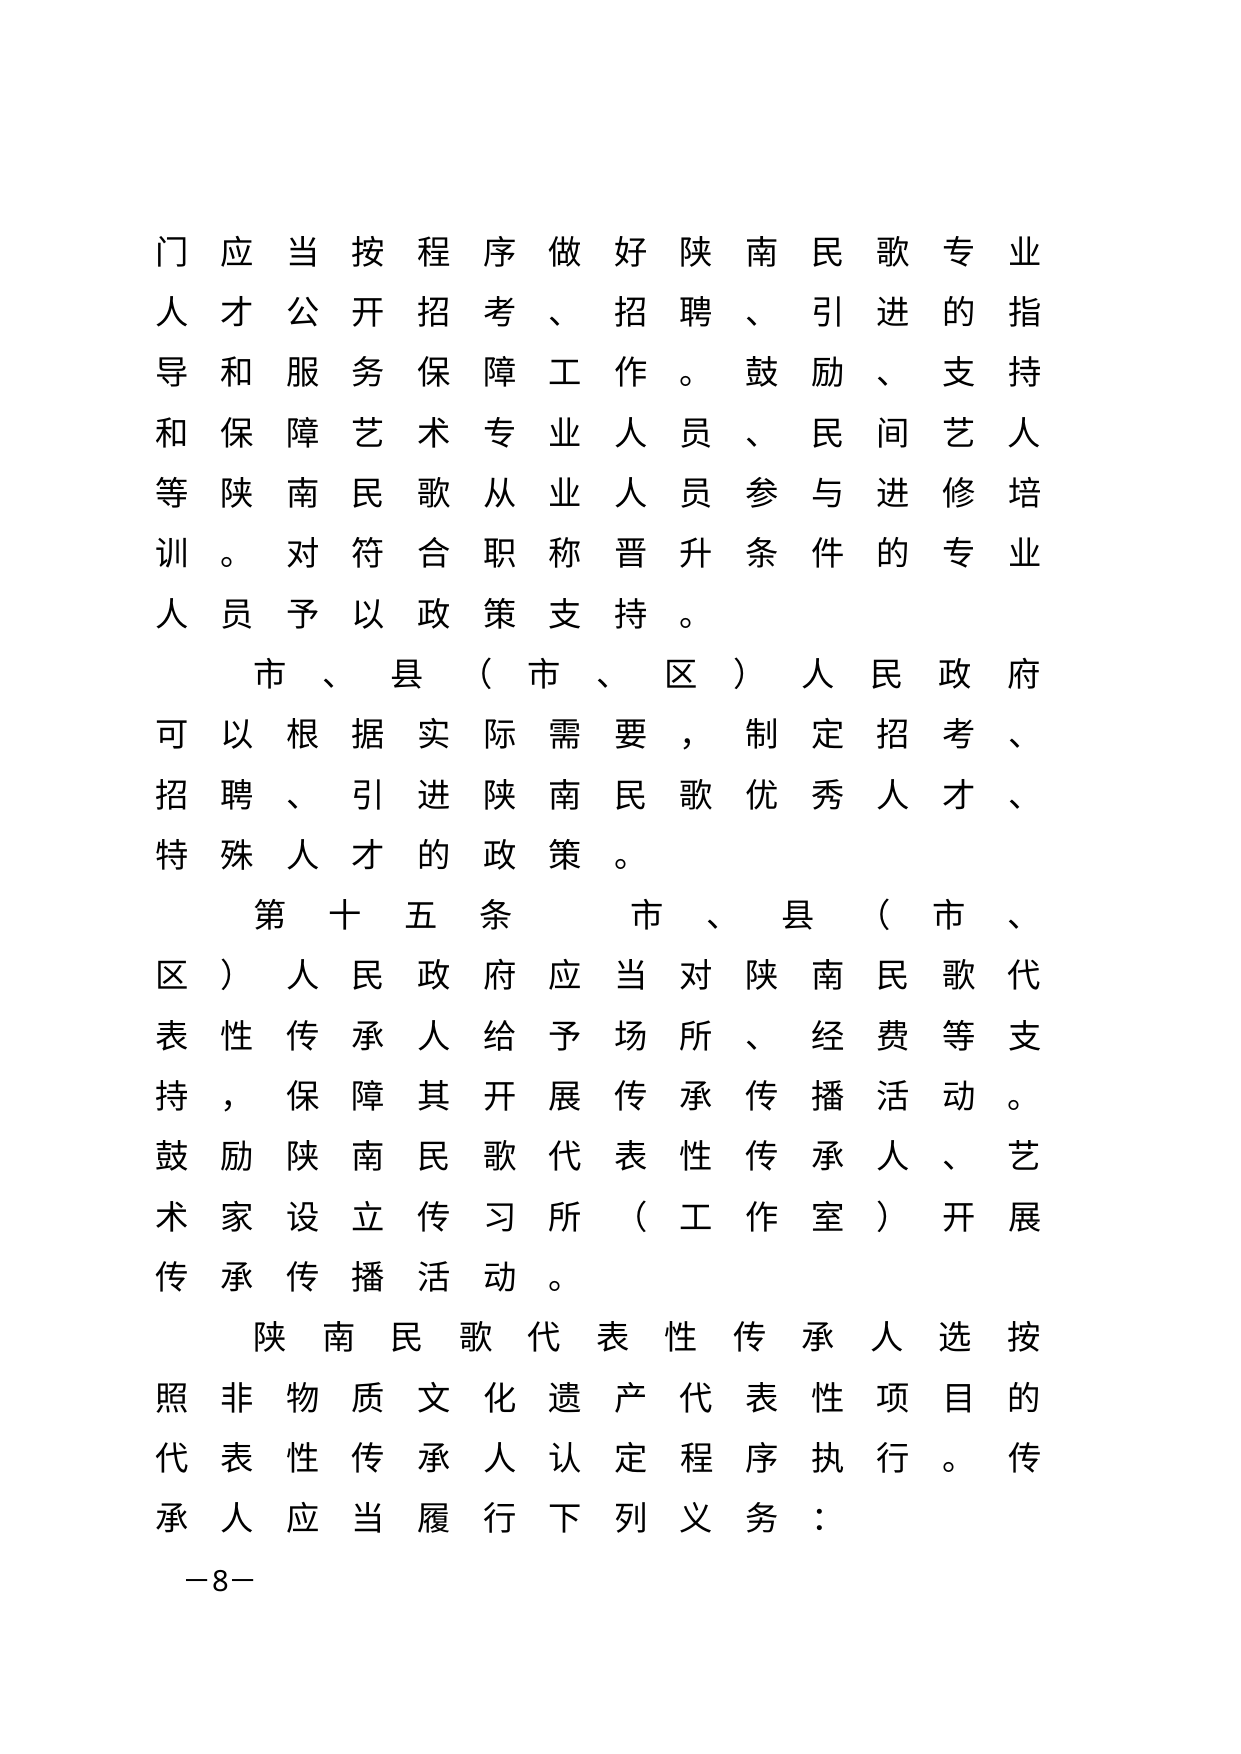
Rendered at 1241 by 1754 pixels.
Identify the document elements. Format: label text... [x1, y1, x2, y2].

text 第十五条 市、县（市、区）人民政府应当对陕南民歌代表性传承人给予场所、经费等支持，保障其开展传承传播活动。鼓励陕南民歌代表性传承人、艺术家设立传习所（工作室）开展传承传播活动。 [155, 883, 1073, 1305]
text 陕南民歌代表性传承人选按照非物质文化遗产代表性项目的代表性传承人认定程序执行。传承人应当履行下列义务： [155, 1305, 1073, 1546]
text 第十四条 市、县（市、区）人力资源和社会保障主管部门应当按程序做好陕南民歌专业人才公开招考、招聘、引进的指导和服务保障工作。鼓励、支持和保障艺术专业人员、民间艺人等陕南民歌从业人员参与进修培训。对符合职称晋升条件的专业人员予以政策支持。 [155, 219, 1073, 642]
text 市、县（市、区）人民政府可以根据实际需要，制定招考、招聘、引进陕南民歌优秀人才、特殊人才的政策。 [155, 642, 1073, 883]
